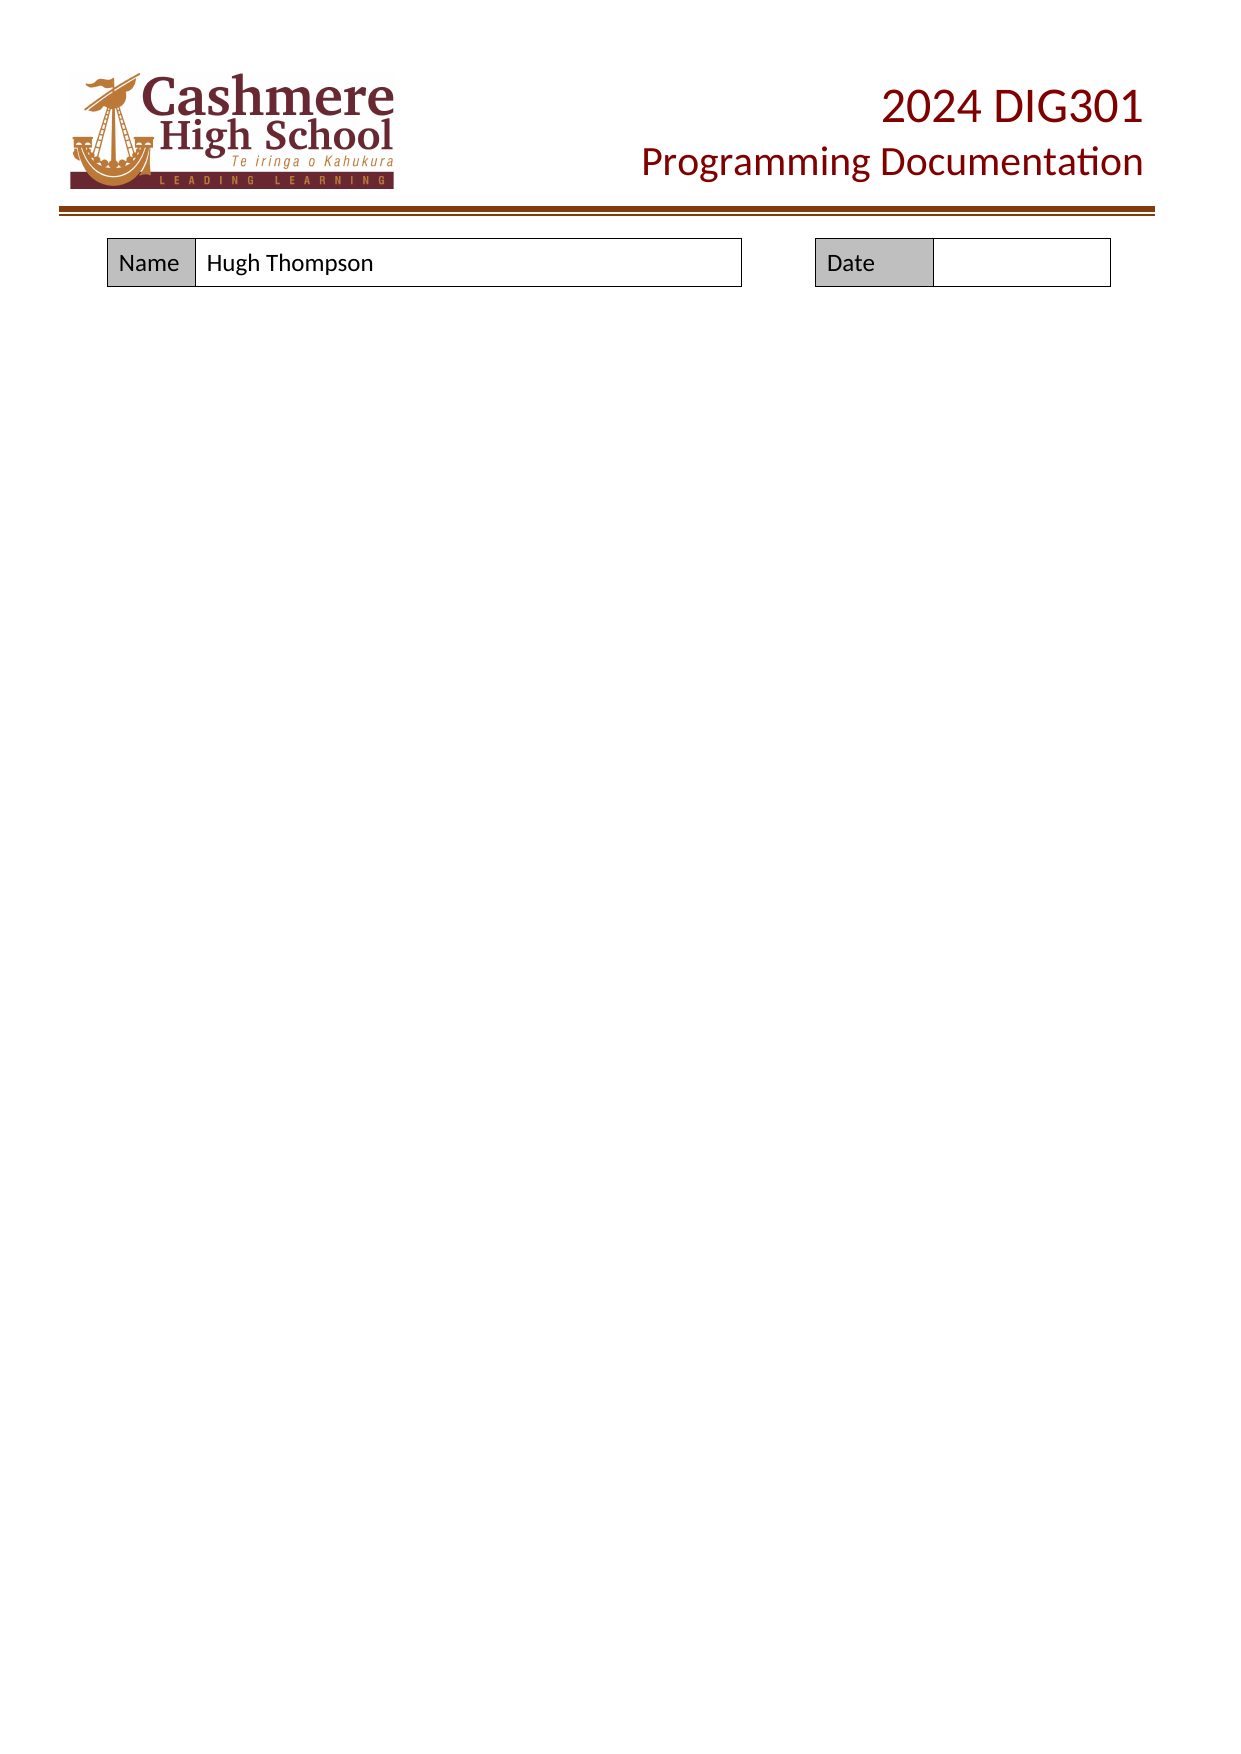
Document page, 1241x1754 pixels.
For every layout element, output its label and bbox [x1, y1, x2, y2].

picture [70, 73, 394, 189]
